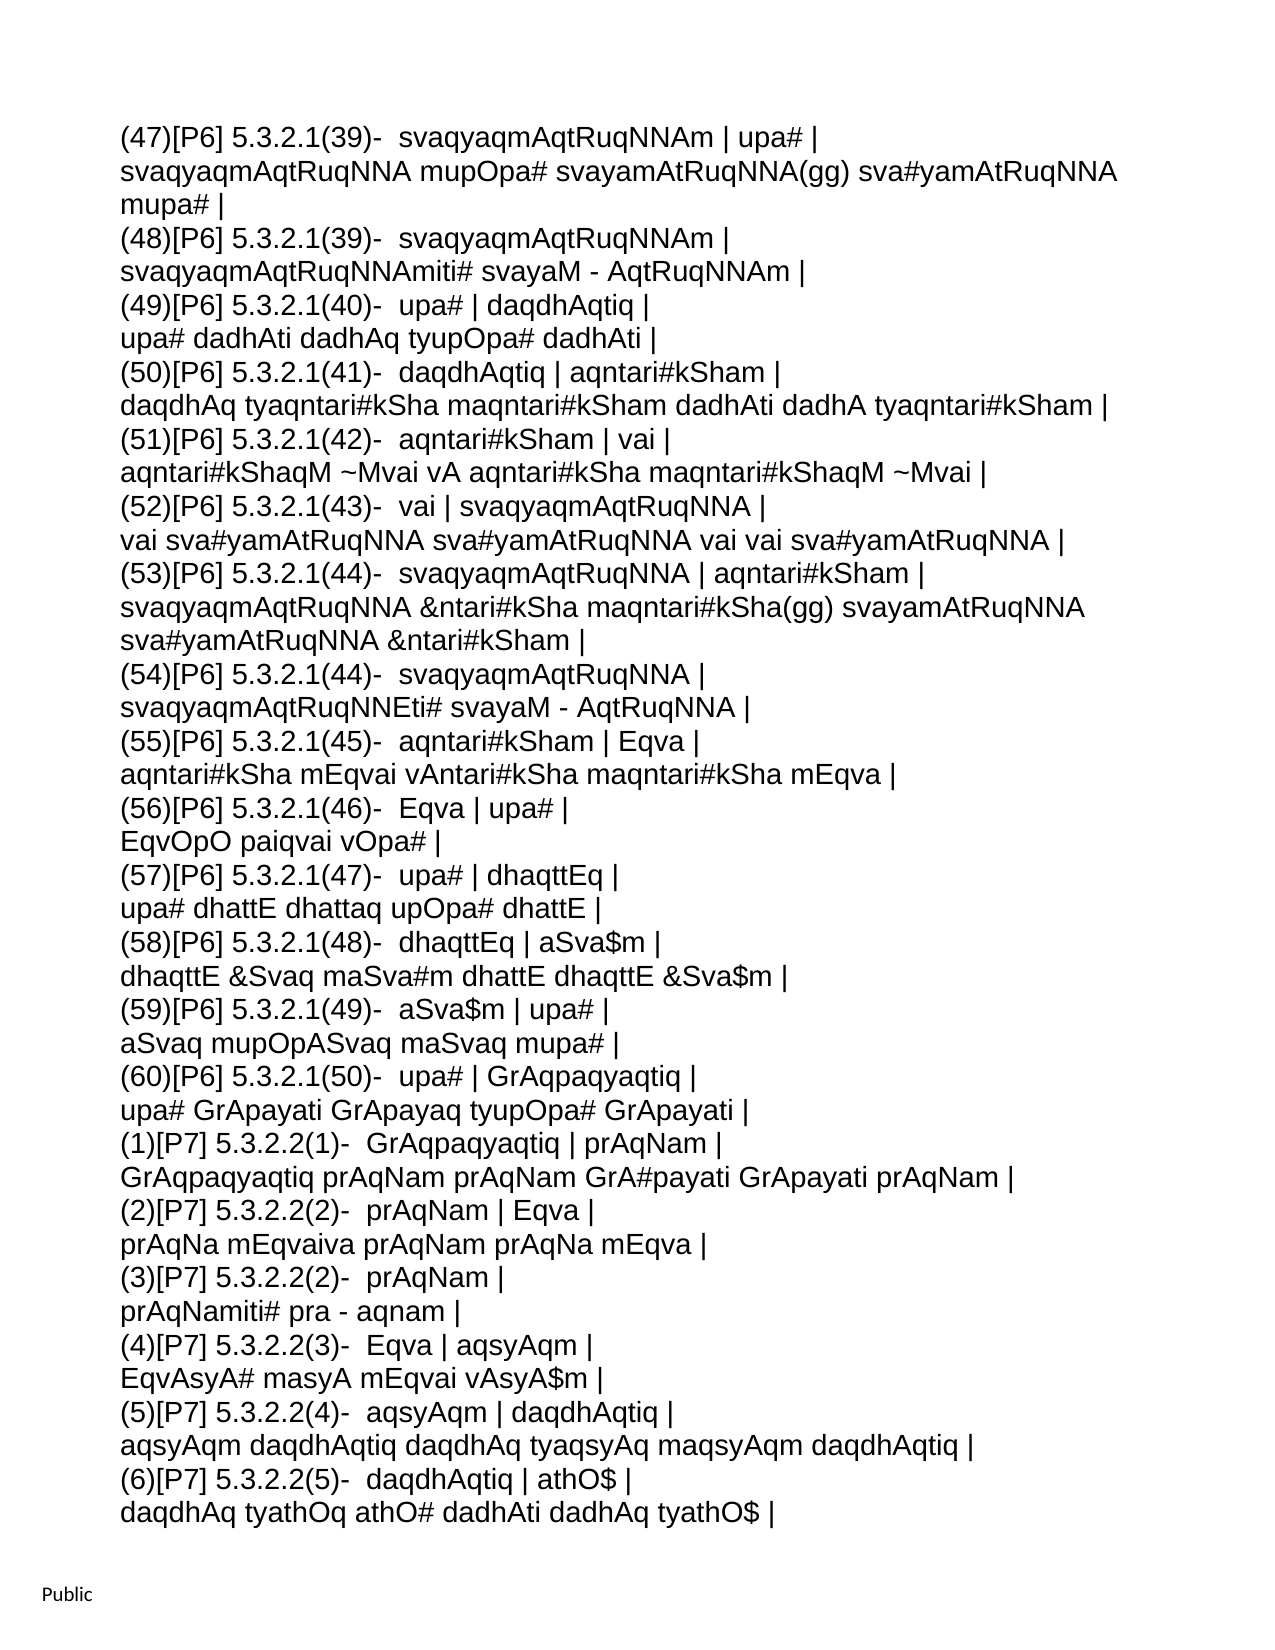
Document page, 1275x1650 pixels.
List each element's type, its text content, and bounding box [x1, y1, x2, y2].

text (5)[P7] 5.3.2.2(4)- aqsyAqm | daqdhAqtiq | [120, 1394, 1200, 1428]
text (57)[P6] 5.3.2.1(47)- upa# | dhaqttEq | [120, 858, 1200, 891]
text svaqyaqmAqtRuqNNA &ntari#kSha maqntari#kSha(gg) svayamAtRuqNNA sva#yamAtRuqNNA &ntari#kSham | [120, 589, 1200, 657]
text (6)[P7] 5.3.2.2(5)- daqdhAqtiq | athO$ | [120, 1462, 1200, 1495]
text (3)[P7] 5.3.2.2(2)- prAqNam | [120, 1260, 1200, 1294]
text (1)[P7] 5.3.2.2(1)- GrAqpaqyaqtiq | prAqNam | [120, 1126, 1200, 1160]
text GrAqpaqyaqtiq prAqNam prAqNam GrA#payati GrApayati prAqNam | [120, 1160, 1200, 1193]
text upa# dadhAti dadhAq tyupOpa# dadhAti | [120, 321, 1200, 355]
text vai sva#yamAtRuqNNA sva#yamAtRuqNNA vai vai sva#yamAtRuqNNA | [120, 522, 1200, 556]
text daqdhAq tyaqntari#kSha maqntari#kSham dadhAti dadhA tyaqntari#kSham | [120, 388, 1200, 422]
text aSvaq mupOpASvaq maSvaq mupa# | [120, 1026, 1200, 1059]
text (4)[P7] 5.3.2.2(3)- Eqva | aqsyAqm | [120, 1327, 1200, 1361]
text (49)[P6] 5.3.2.1(40)- upa# | daqdhAqtiq | [120, 288, 1200, 321]
text daqdhAq tyathOq athO# dadhAti dadhAq tyathO$ | [120, 1495, 1200, 1529]
text (47)[P6] 5.3.2.1(39)- svaqyaqmAqtRuqNNAm | upa# | [120, 120, 1200, 153]
text (2)[P7] 5.3.2.2(2)- prAqNam | Eqva | [120, 1193, 1200, 1227]
text (53)[P6] 5.3.2.1(44)- svaqyaqmAqtRuqNNA | aqntari#kSham | [120, 556, 1200, 589]
text (60)[P6] 5.3.2.1(50)- upa# | GrAqpaqyaqtiq | [120, 1059, 1200, 1093]
text (58)[P6] 5.3.2.1(48)- dhaqttEq | aSva$m | [120, 925, 1200, 958]
text upa# dhattE dhattaq upOpa# dhattE | [120, 891, 1200, 925]
text prAqNa mEqvaiva prAqNam prAqNa mEqva | [120, 1227, 1200, 1260]
text aqsyAqm daqdhAqtiq daqdhAq tyaqsyAq maqsyAqm daqdhAqtiq | [120, 1428, 1200, 1462]
text prAqNamiti# pra - aqnam | [120, 1294, 1200, 1327]
text aqntari#kShaqM ~Mvai vA aqntari#kSha maqntari#kShaqM ~Mvai | [120, 455, 1200, 489]
text EqvAsyA# masyA mEqvai vAsyA$m | [120, 1361, 1200, 1394]
text (50)[P6] 5.3.2.1(41)- daqdhAqtiq | aqntari#kSham | [120, 355, 1200, 388]
text (55)[P6] 5.3.2.1(45)- aqntari#kSham | Eqva | [120, 724, 1200, 757]
text (54)[P6] 5.3.2.1(44)- svaqyaqmAqtRuqNNA | [120, 657, 1200, 690]
text upa# GrApayati GrApayaq tyupOpa# GrApayati | [120, 1093, 1200, 1126]
text (52)[P6] 5.3.2.1(43)- vai | svaqyaqmAqtRuqNNA | [120, 489, 1200, 522]
text dhaqttE &Svaq maSva#m dhattE dhaqttE &Sva$m | [120, 958, 1200, 992]
text (56)[P6] 5.3.2.1(46)- Eqva | upa# | [120, 791, 1200, 824]
text svaqyaqmAqtRuqNNEti# svayaM - AqtRuqNNA | [120, 690, 1200, 724]
text (51)[P6] 5.3.2.1(42)- aqntari#kSham | vai | [120, 422, 1200, 455]
text (59)[P6] 5.3.2.1(49)- aSva$m | upa# | [120, 992, 1200, 1026]
text EqvOpO paiqvai vOpa# | [120, 824, 1200, 858]
text svaqyaqmAqtRuqNNAmiti# svayaM - AqtRuqNNAm | [120, 254, 1200, 288]
text (48)[P6] 5.3.2.1(39)- svaqyaqmAqtRuqNNAm | [120, 221, 1200, 254]
text aqntari#kSha mEqvai vAntari#kSha maqntari#kSha mEqva | [120, 757, 1200, 791]
text svaqyaqmAqtRuqNNA mupOpa# svayamAtRuqNNA(gg) sva#yamAtRuqNNA mupa# | [120, 153, 1200, 221]
